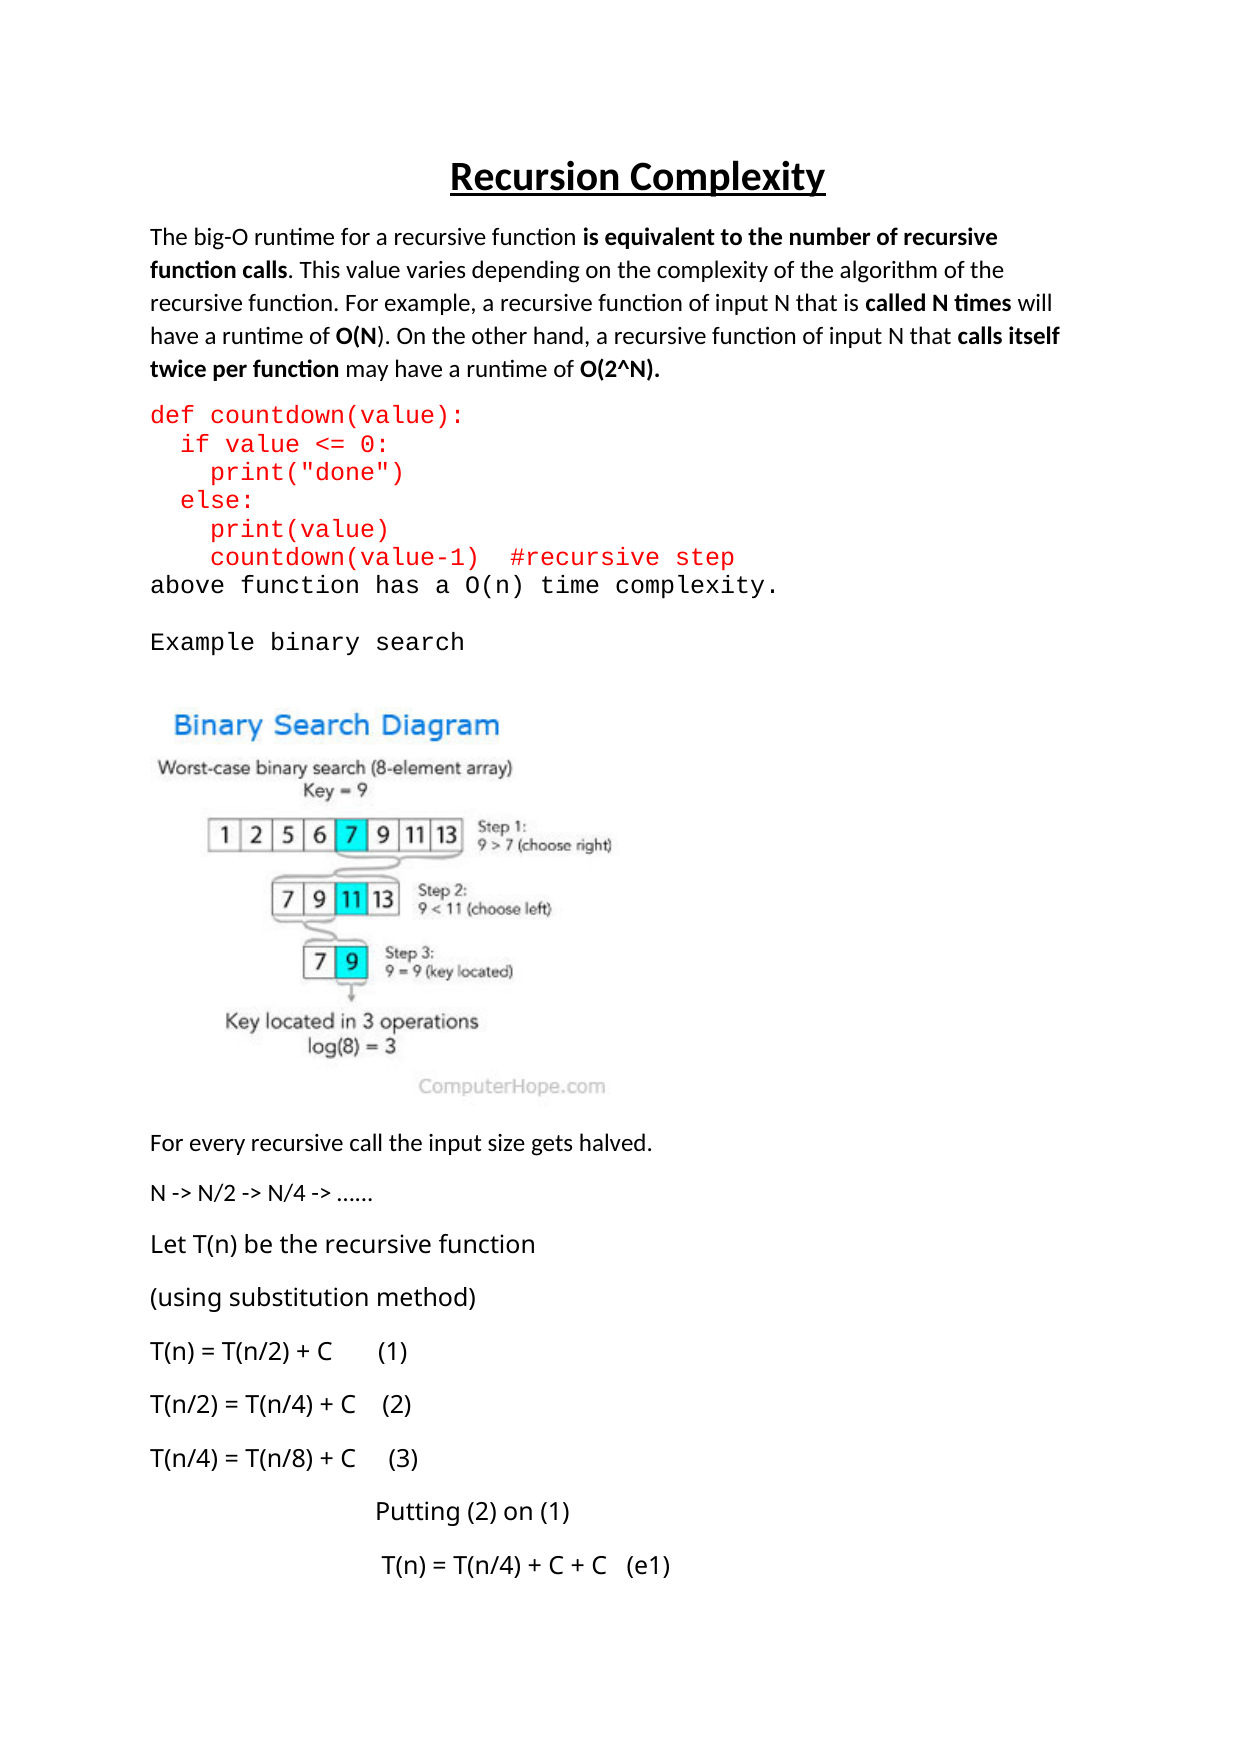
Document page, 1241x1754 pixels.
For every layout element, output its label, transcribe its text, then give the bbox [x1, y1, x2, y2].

text Let T(n) be the recursive function [150, 1227, 1090, 1261]
text T(n) = T(n/4) + C + C (e1) [150, 1547, 1090, 1581]
text The big-O runtime for a recursive function is equivalent to the number of recursive function calls. This value varies depending on the complexity of the algorithm of the recursive function. For example, a recursive function of input N that is called N times will have a runtime of O(N). On the other hand, a recursive function of input N that calls itself twice per function may have a runtime of O(2^N). [150, 222, 1090, 384]
text N -> N/2 -> N/4 -> …... [150, 1177, 1090, 1208]
text T(n/2) = T(n/4) + C (2) [150, 1387, 1090, 1421]
text Putting (2) on (1) [150, 1494, 1090, 1528]
text def countdown(value): if value <= 0: print("done") else: print(value) countdown(value-1) #recursive step [150, 403, 1090, 573]
text T(n/4) = T(n/8) + C (3) [150, 1440, 1090, 1474]
text (using substitution method) [150, 1280, 1090, 1314]
text above function has a O(n) time complexity. [150, 573, 1090, 601]
picture [150, 707, 619, 1109]
text For every recursive call the input size gets halved. [150, 1127, 1090, 1158]
text Recursion Complexity [150, 150, 1090, 201]
text Example binary search [150, 629, 1090, 658]
text T(n) = T(n/2) + C (1) [150, 1333, 1090, 1368]
